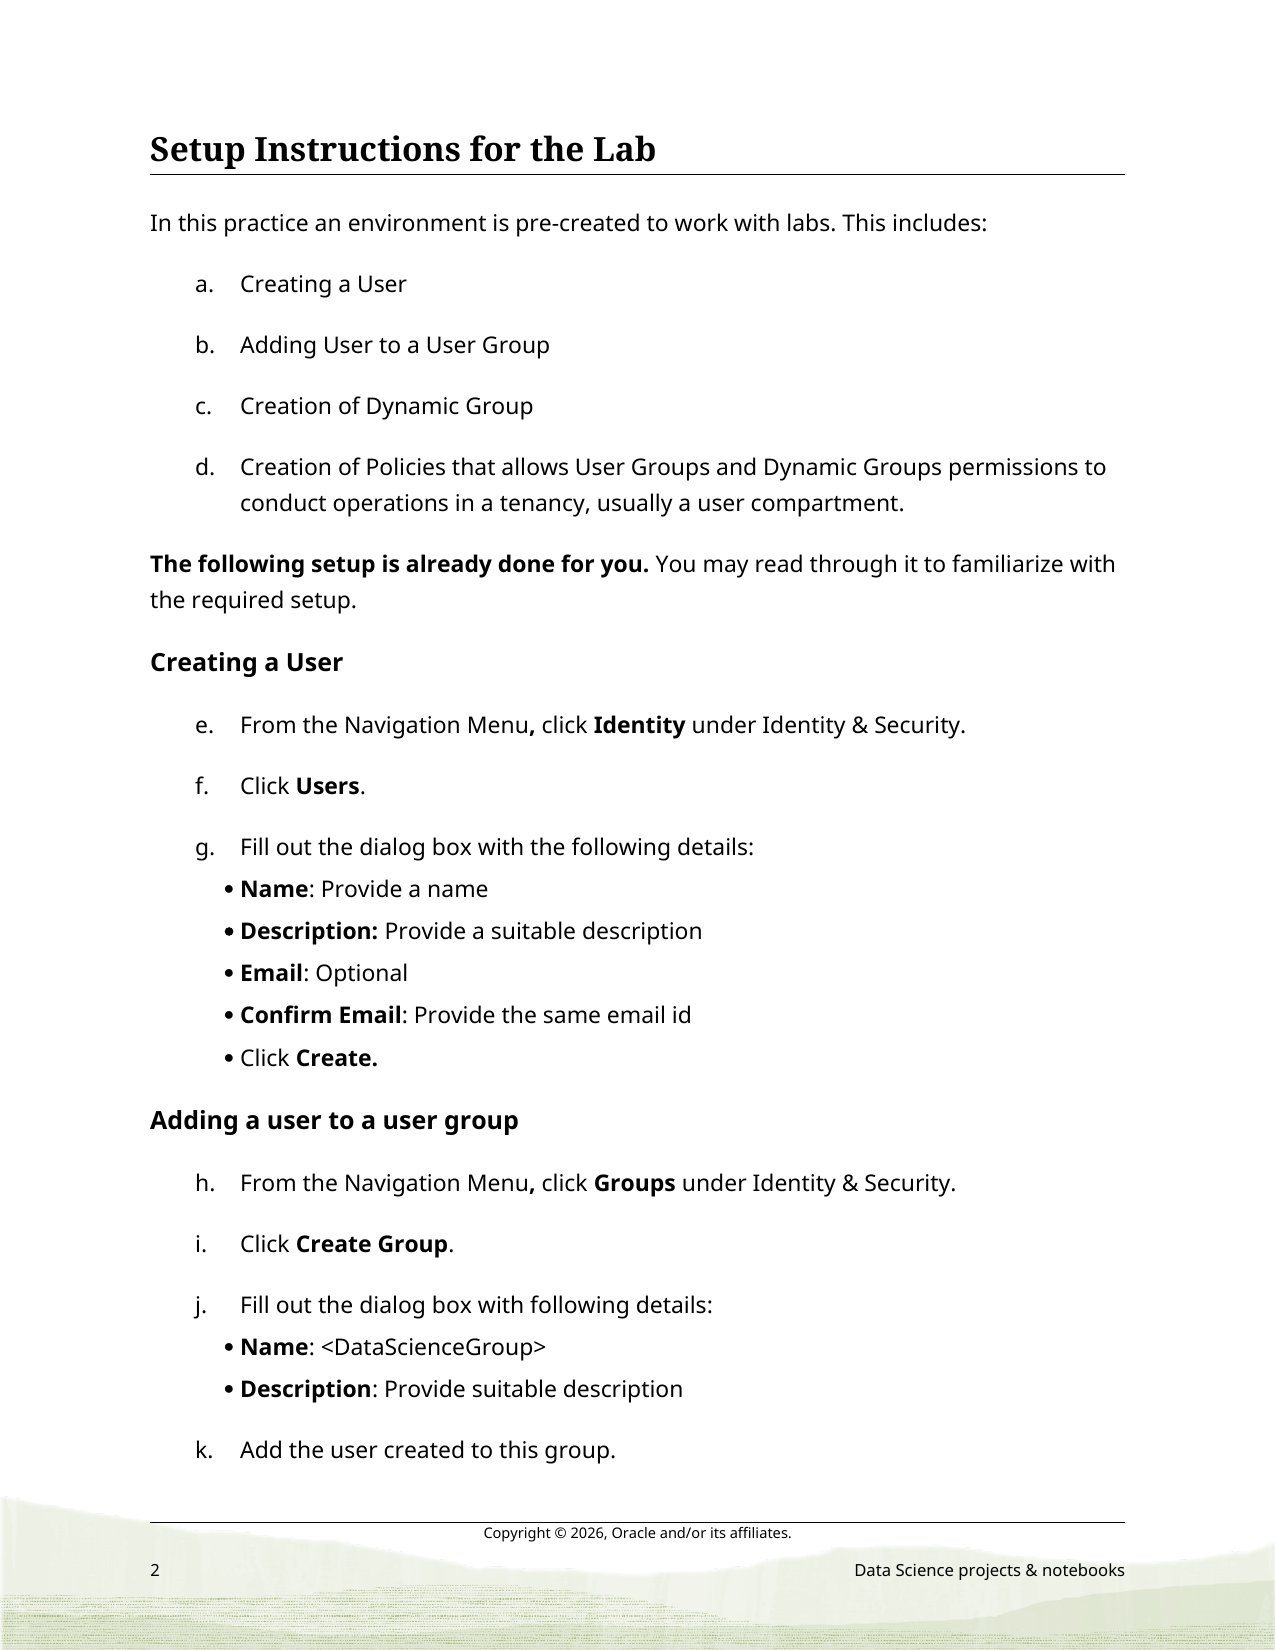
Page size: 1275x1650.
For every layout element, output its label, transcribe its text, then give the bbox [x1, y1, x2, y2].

list Click Users. [195, 770, 1125, 801]
list Email: Optional [225, 957, 1125, 988]
list Click Create Group. [195, 1228, 1125, 1259]
list From the Navigation Menu, click Groups under Identity & Security. [195, 1167, 1125, 1198]
list Creation of Policies that allows User Groups and Dynamic Groups permissions to conduct operations in a tenancy, usually a user compartment. [195, 451, 1125, 518]
title Setup Instructions for the Lab [150, 126, 1125, 174]
list Fill out the dialog box with following details: [195, 1288, 1125, 1320]
list Creating a User [195, 268, 1125, 299]
list From the Navigation Menu, click Identity under Identity & Security. [195, 709, 1125, 740]
list Name: Provide a name [225, 873, 1125, 904]
text The following setup is already done for you. You may read through it to familiarize with the required setup. [150, 548, 1125, 615]
text In this practice an environment is pre-created to work with labs. This includes: [150, 207, 1125, 238]
list Fill out the dialog box with the following details: [195, 831, 1125, 862]
list Adding User to a User Group [195, 329, 1125, 360]
list Creation of Dynamic Group [195, 390, 1125, 421]
list Name: <DataScienceGroup> [225, 1331, 1125, 1362]
list Confirm Email: Provide the same email id [225, 999, 1125, 1031]
list Click Create. [225, 1042, 1125, 1073]
list Add the user created to this group. [195, 1434, 1125, 1465]
list Description: Provide a suitable description [225, 915, 1125, 946]
subtitle Creating a User [150, 644, 1125, 679]
list Description: Provide suitable description [225, 1373, 1125, 1404]
subtitle Adding a user to a user group [150, 1102, 1125, 1137]
